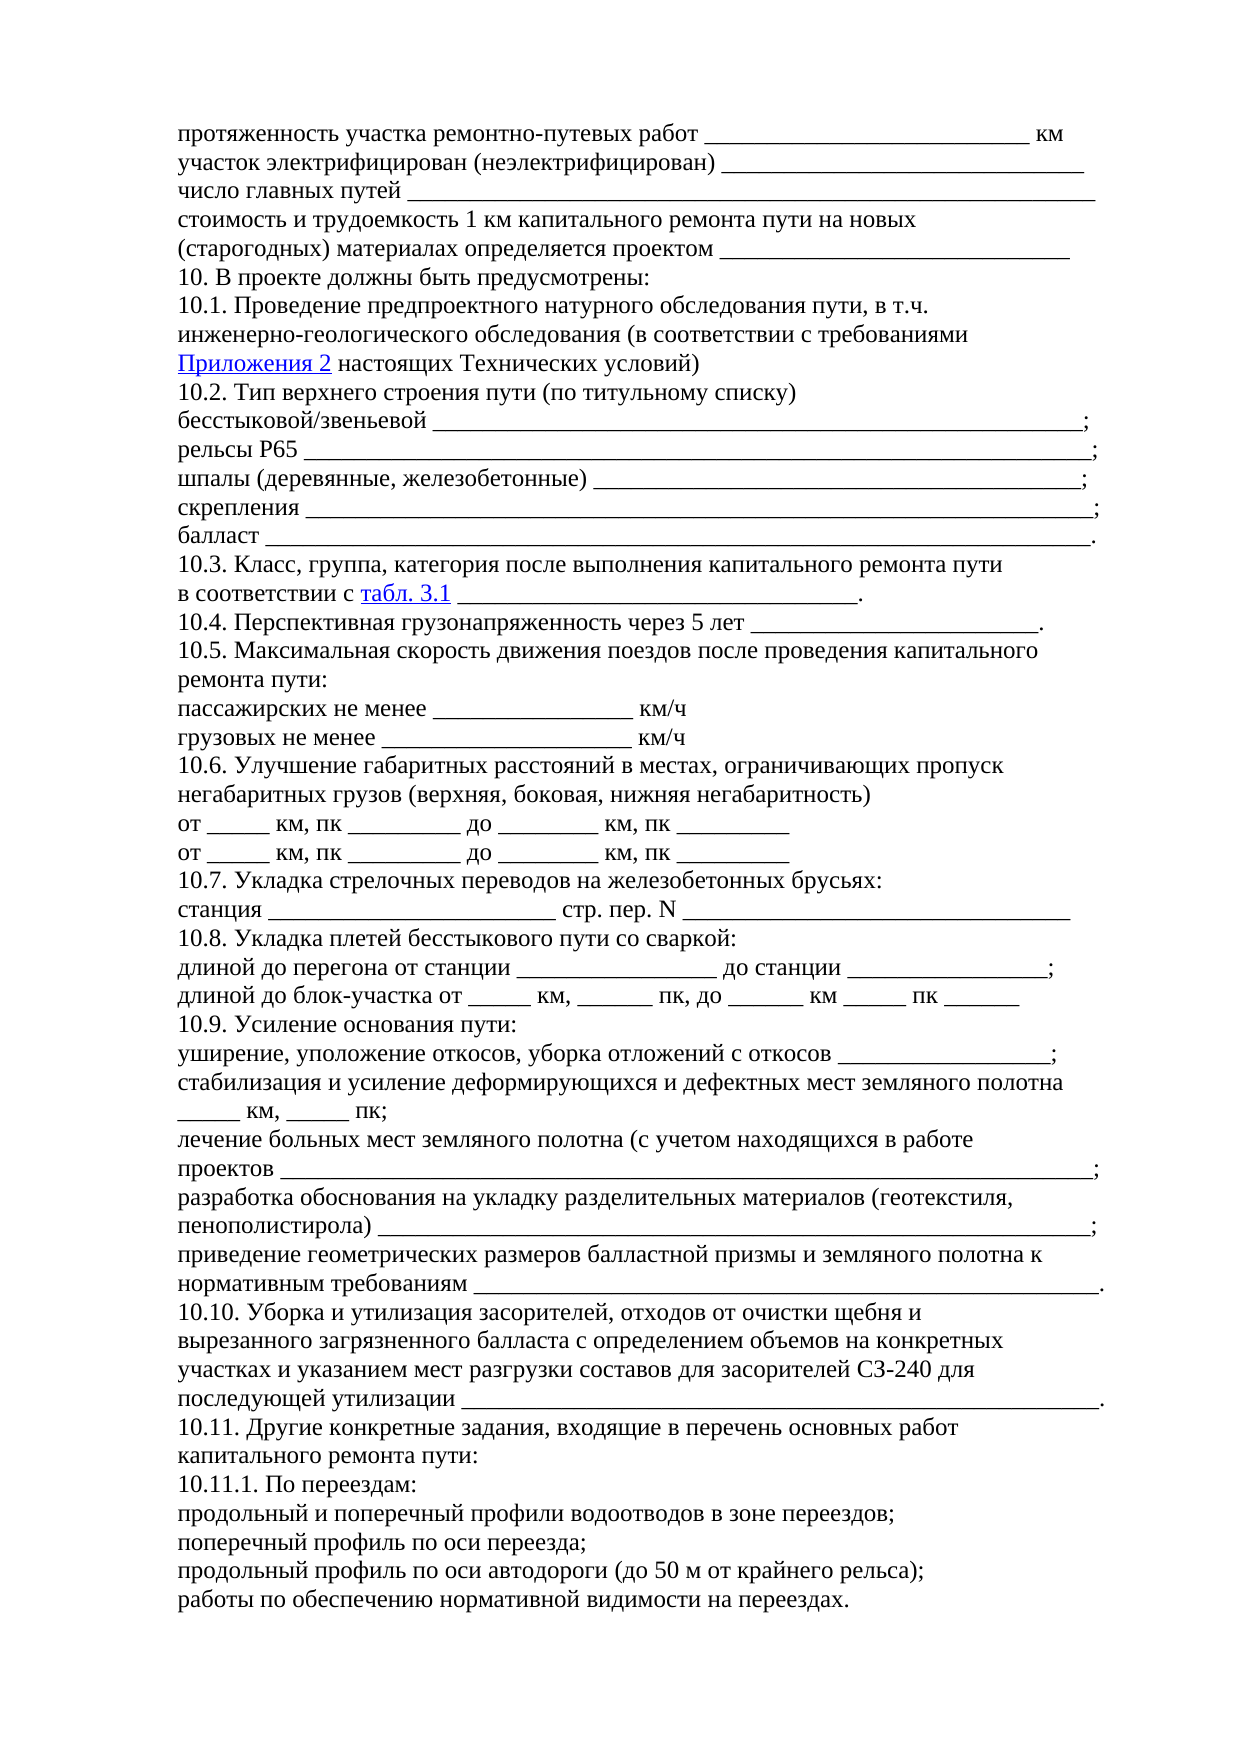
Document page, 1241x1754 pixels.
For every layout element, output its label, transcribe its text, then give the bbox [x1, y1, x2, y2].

text грузовых не менее ____________________ км/ч [177, 722, 1152, 751]
text нормативным требованиям __________________________________________________. [177, 1268, 1152, 1297]
text стабилизация и усиление деформирующихся и дефектных мест земляного полотна [177, 1067, 1152, 1096]
text пенополистирола) _________________________________________________________; [177, 1211, 1152, 1239]
text 10.7. Укладка стрелочных переводов на железобетонных брусьях: [177, 866, 1152, 894]
text 10.8. Укладка плетей бесстыкового пути со сваркой: [177, 923, 1152, 952]
text проектов _________________________________________________________________; [177, 1153, 1152, 1182]
text последующей утилизации ___________________________________________________. [177, 1383, 1152, 1412]
text продольный и поперечный профили водоотводов в зоне переездов; [177, 1498, 1152, 1527]
text 10.11. Другие конкретные задания, входящие в перечень основных работ [177, 1412, 1152, 1441]
text 10.10. Уборка и утилизация засорителей, отходов от очистки щебня и [177, 1297, 1152, 1326]
text разработка обоснования на укладку разделительных материалов (геотекстиля, [177, 1182, 1152, 1211]
text лечение больных мест земляного полотна (с учетом находящихся в работе [177, 1124, 1152, 1153]
text негабаритных грузов (верхняя, боковая, нижняя негабаритность) [177, 779, 1152, 808]
text 10.2. Тип верхнего строения пути (по титульному списку) [177, 377, 1152, 406]
text капитального ремонта пути: [177, 1441, 1152, 1469]
text бесстыковой/звеньевой ____________________________________________________; [177, 406, 1152, 434]
text 10.1. Проведение предпроектного натурного обследования пути, в т.ч. [177, 291, 1152, 319]
text приведение геометрических размеров балластной призмы и земляного полотна к [177, 1239, 1152, 1268]
text (старогодных) материалах определяется проектом ____________________________ [177, 233, 1152, 262]
text работы по обеспечению нормативной видимости на переездах. [177, 1584, 1152, 1613]
text от _____ км, пк _________ до ________ км, пк _________ [177, 808, 1152, 837]
text длиной до перегона от станции ________________ до станции ________________; [177, 952, 1152, 981]
text уширение, уположение откосов, уборка отложений с откосов _________________; [177, 1038, 1152, 1067]
text поперечный профиль по оси переезда; [177, 1527, 1152, 1556]
text рельсы Р65 _______________________________________________________________; [177, 434, 1152, 463]
text 10. В проекте должны быть предусмотрены: [177, 262, 1152, 291]
text продольный профиль по оси автодороги (до 50 м от крайнего рельса); [177, 1556, 1152, 1584]
text пассажирских не менее ________________ км/ч [177, 693, 1152, 722]
text число главных путей _______________________________________________________ [177, 176, 1152, 204]
text балласт __________________________________________________________________. [177, 521, 1152, 549]
text участках и указанием мест разгрузки составов для засорителей СЗ-240 для [177, 1354, 1152, 1383]
text ремонта пути: [177, 664, 1152, 693]
text длиной до блок-участка от _____ км, ______ пк, до ______ км _____ пк ______ [177, 981, 1152, 1009]
text 10.3. Класс, группа, категория после выполнения капитального ремонта пути [177, 549, 1152, 578]
text 10.4. Перспективная грузонапряженность через 5 лет _______________________. [177, 607, 1152, 636]
text _____ км, _____ пк; [177, 1096, 1152, 1124]
text стоимость и трудоемкость 1 км капитального ремонта пути на новых [177, 204, 1152, 233]
text вырезанного загрязненного балласта с определением объемов на конкретных [177, 1326, 1152, 1354]
text 10.9. Усиление основания пути: [177, 1009, 1152, 1038]
text станция _______________________ стр. пер. N _______________________________ [177, 894, 1152, 923]
text 10.6. Улучшение габаритных расстояний в местах, ограничивающих пропуск [177, 751, 1152, 779]
text скрепления _______________________________________________________________; [177, 492, 1152, 521]
text в соответствии с табл. 3.1 ________________________________. [177, 578, 1152, 607]
text инженерно-геологического обследования (в соответствии с требованиями [177, 319, 1152, 348]
text шпалы (деревянные, железобетонные) _______________________________________; [177, 463, 1152, 492]
text Приложения 2 настоящих Технических условий) [177, 348, 1152, 377]
text участок электрифицирован (неэлектрифицирован) _____________________________ [177, 147, 1152, 176]
text от _____ км, пк _________ до ________ км, пк _________ [177, 837, 1152, 866]
text 10.11.1. По переездам: [177, 1469, 1152, 1498]
text 10.5. Максимальная скорость движения поездов после проведения капитального [177, 636, 1152, 664]
text протяженность участка ремонтно-путевых работ __________________________ км [177, 118, 1152, 147]
